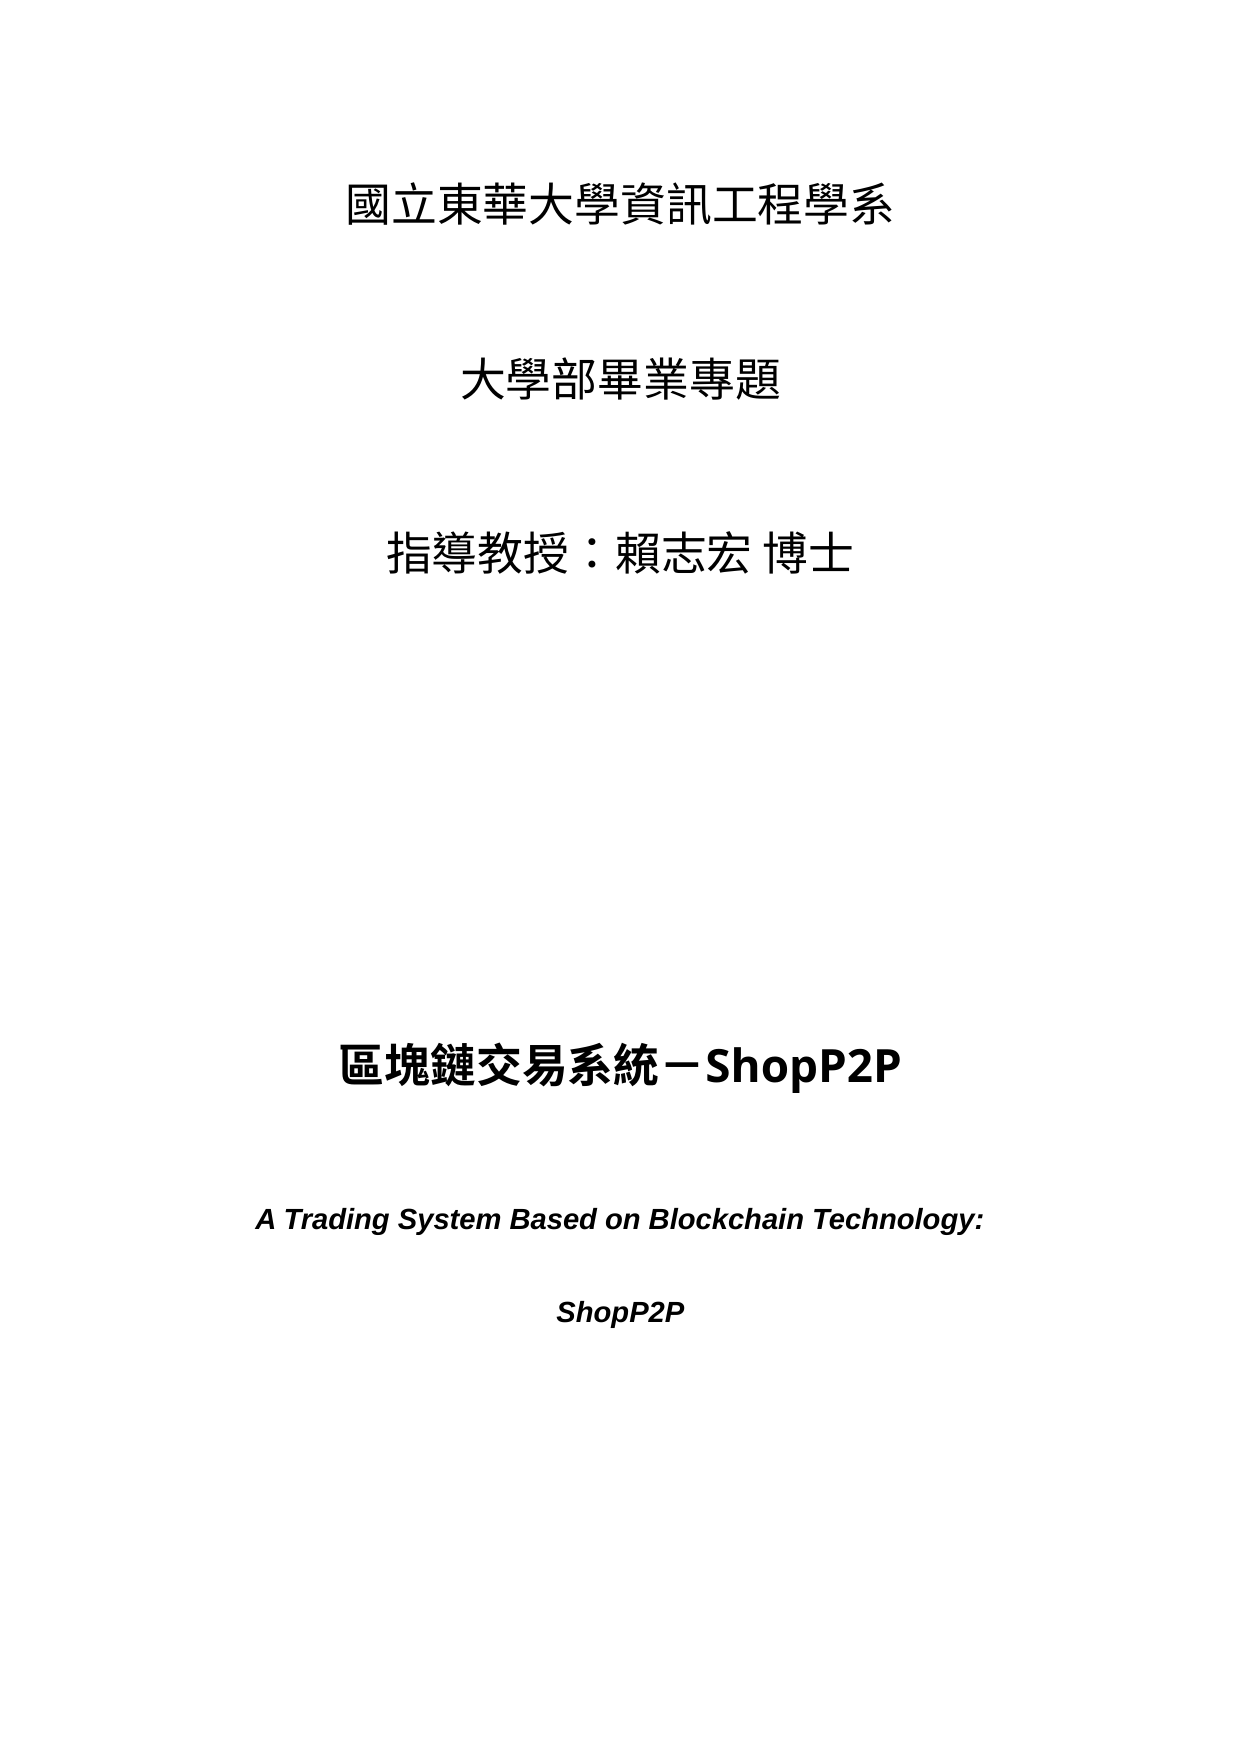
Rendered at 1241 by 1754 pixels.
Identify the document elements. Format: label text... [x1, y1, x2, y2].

text 區塊鏈交易系統－ShopP2P [187, 1025, 1053, 1100]
text 大學部畢業專題 [187, 339, 1053, 414]
text A Trading System Based on Blockchain Technology: ShopP2P [187, 1200, 1053, 1331]
text 指導教授：賴志宏 博士 [187, 513, 1053, 588]
text 國立東華大學資訊工程學系 [187, 164, 1053, 239]
